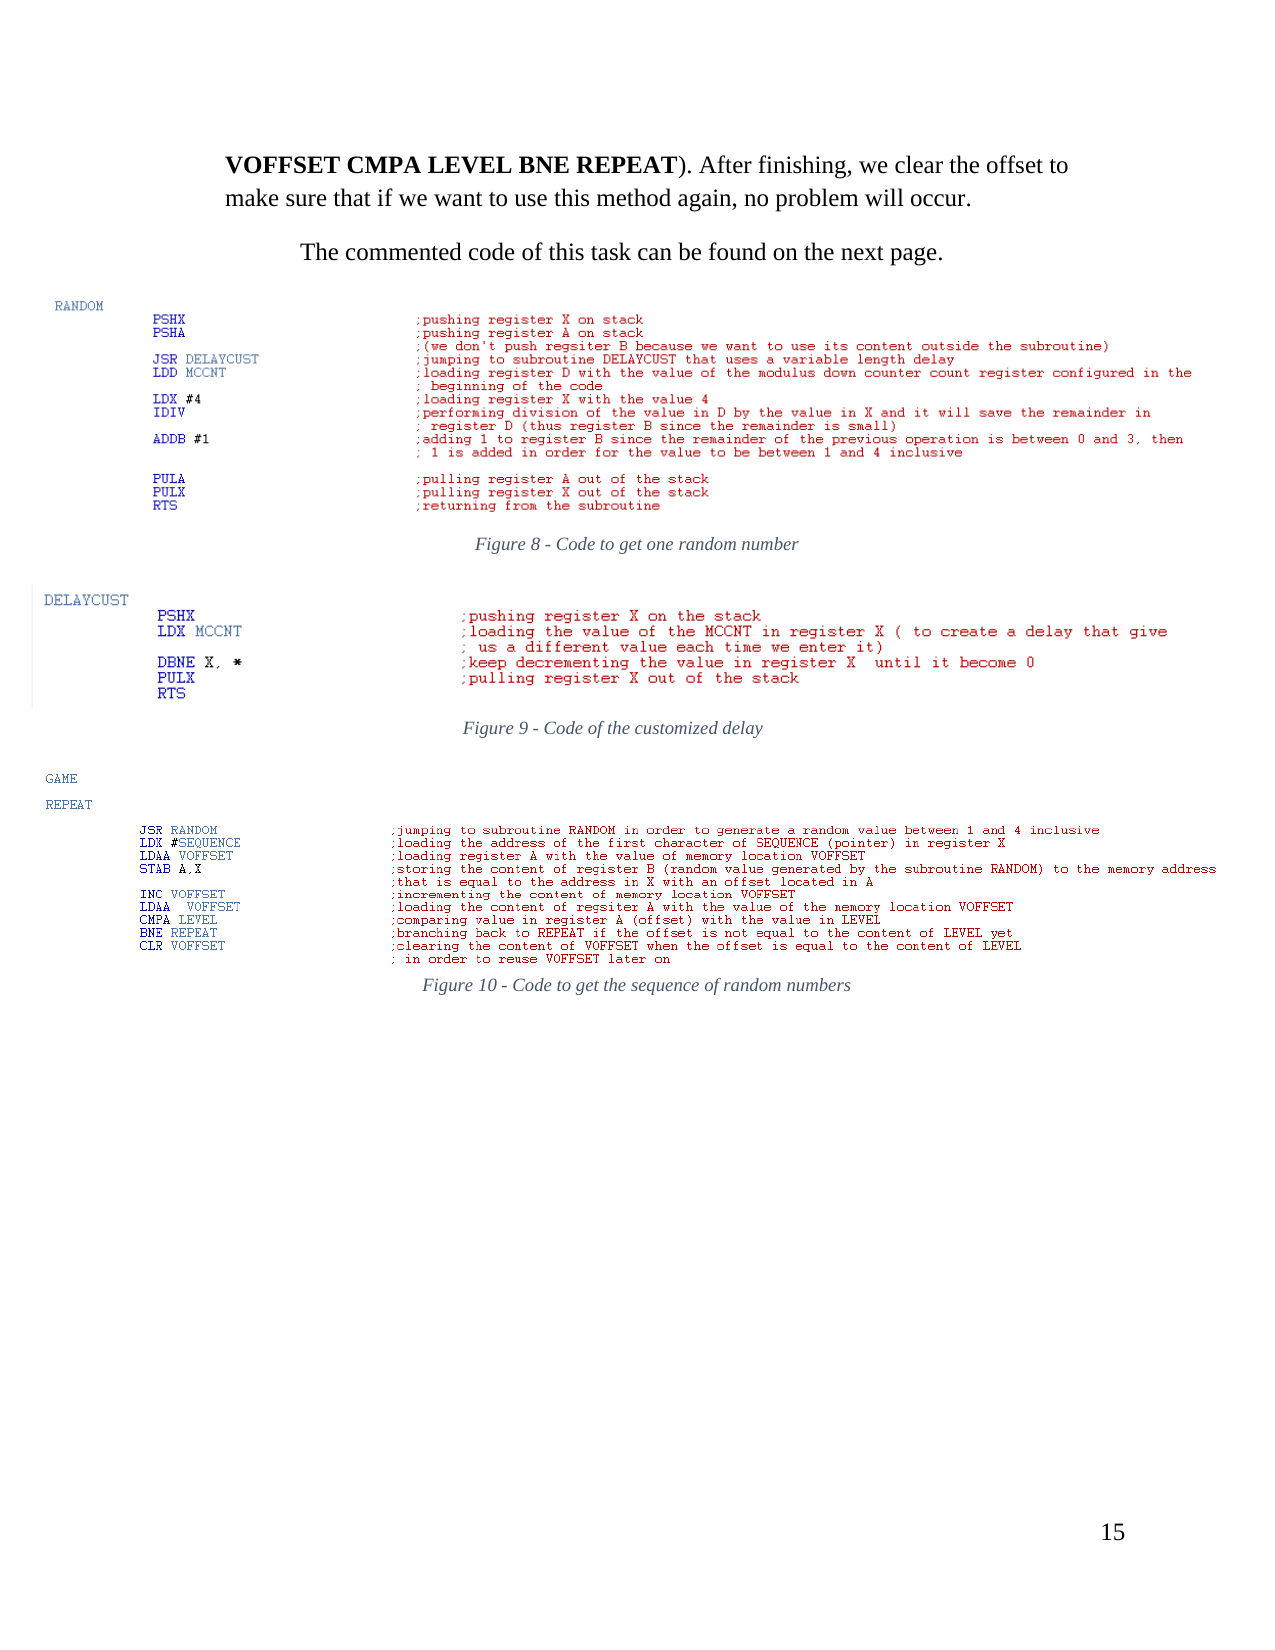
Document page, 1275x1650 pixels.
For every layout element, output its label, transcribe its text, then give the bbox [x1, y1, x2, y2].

picture [37, 761, 1238, 965]
picture [51, 293, 1225, 524]
picture [27, 585, 1201, 708]
text The commented code of this task can be found on the next page. [225, 237, 1125, 266]
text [225, 150, 1125, 212]
